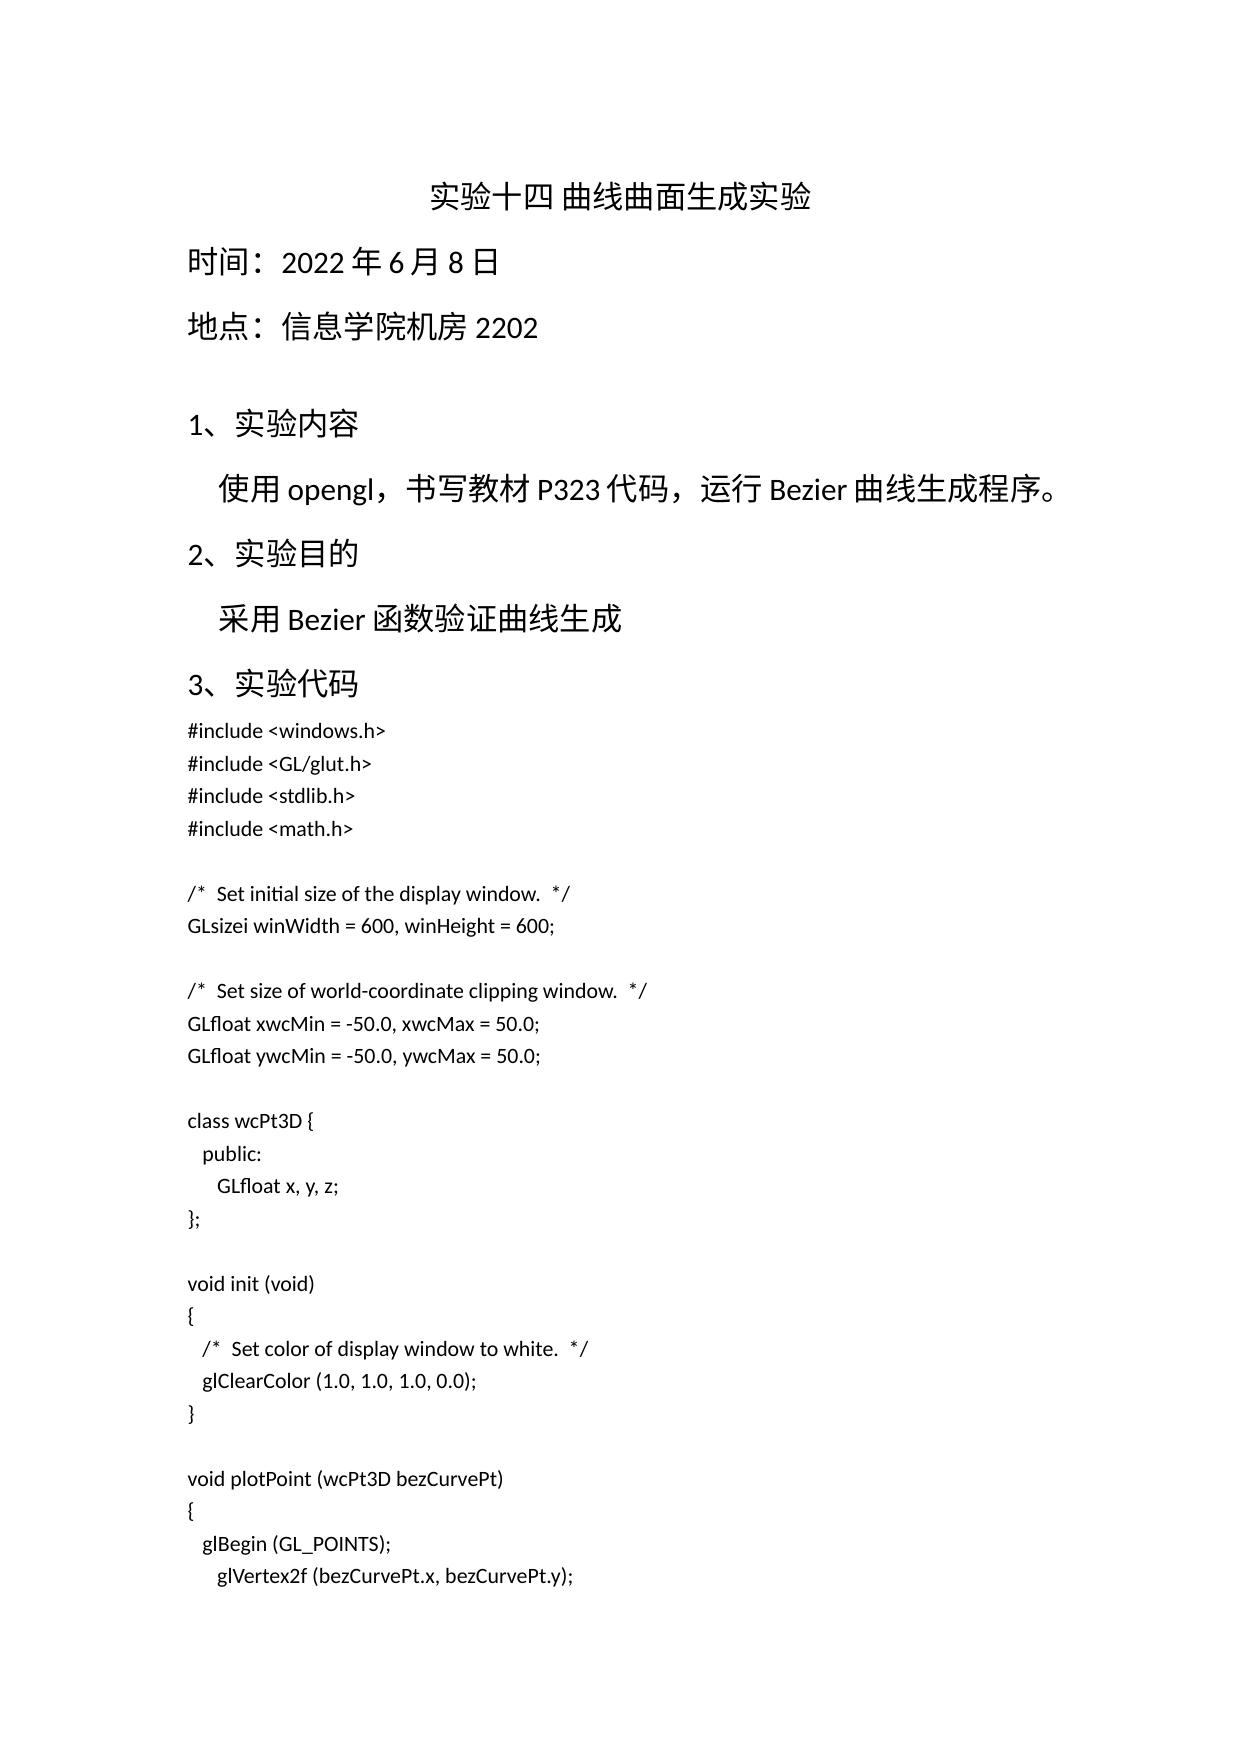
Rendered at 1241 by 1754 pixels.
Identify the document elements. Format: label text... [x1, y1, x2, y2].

text public: [187, 1137, 1053, 1169]
text glClearColor (1.0, 1.0, 1.0, 0.0); [187, 1364, 1053, 1397]
text GLfloat ywcMin = -50.0, ywcMax = 50.0; [187, 1039, 1053, 1072]
text /* Set initial size of the display window. */ [187, 877, 1053, 909]
text glVertex2f (bezCurvePt.x, bezCurvePt.y); [187, 1559, 1053, 1592]
text #include <windows.h> [187, 714, 1053, 747]
text void init (void) [187, 1267, 1053, 1299]
text glBegin (GL_POINTS); [187, 1527, 1053, 1559]
text 1、实验内容 [187, 389, 1053, 454]
text GLfloat x, y, z; [187, 1169, 1053, 1202]
text GLfloat xwcMin = -50.0, xwcMax = 50.0; [187, 1007, 1053, 1039]
text } [187, 1397, 1053, 1429]
text void plotPoint (wcPt3D bezCurvePt) [187, 1462, 1053, 1494]
text 3、实验代码 [187, 649, 1053, 714]
text }; [187, 1202, 1053, 1234]
text 时间：2022年6月8日 [187, 227, 1053, 292]
text /* Set color of display window to white. */ [187, 1332, 1053, 1364]
text 2、实验目的 [187, 519, 1053, 584]
text { [187, 1299, 1053, 1332]
text /* Set size of world-coordinate clipping window. */ [187, 974, 1053, 1007]
text 地点：信息学院机房2202 [187, 292, 1053, 357]
text 采用Bezier函数验证曲线生成 [187, 584, 1053, 649]
text class wcPt3D { [187, 1104, 1053, 1137]
text #include <stdlib.h> [187, 779, 1053, 812]
text #include <GL/glut.h> [187, 747, 1053, 779]
text 实验十四 曲线曲面生成实验 [187, 162, 1053, 227]
text { [187, 1494, 1053, 1527]
text GLsizei winWidth = 600, winHeight = 600; [187, 909, 1053, 942]
text #include <math.h> [187, 812, 1053, 844]
text 使用opengl，书写教材P323代码，运行Bezier曲线生成程序。 [187, 454, 1053, 519]
